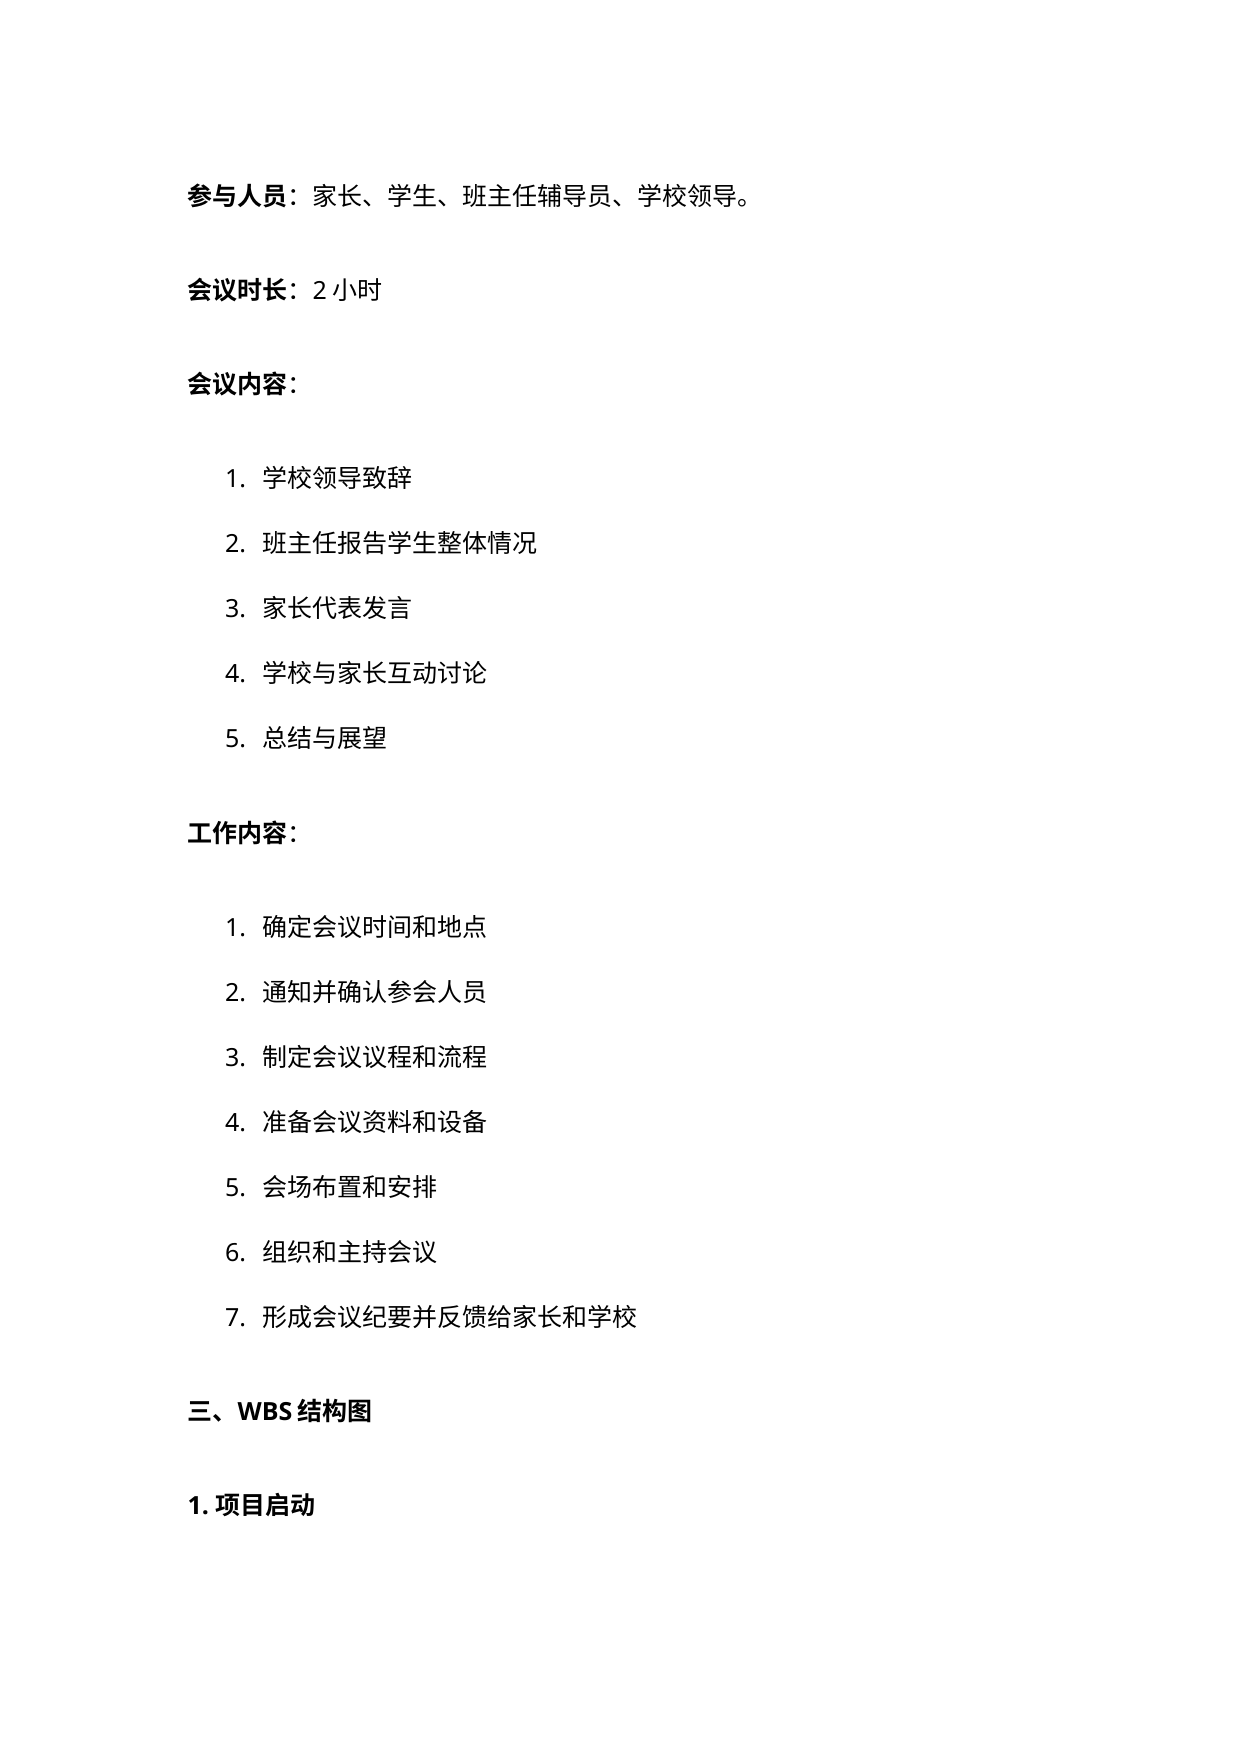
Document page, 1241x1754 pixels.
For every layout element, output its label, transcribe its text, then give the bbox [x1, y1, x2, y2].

text 会议时长：2小时 [187, 256, 1053, 321]
list 制定会议议程和流程 [225, 1023, 1053, 1088]
list 形成会议纪要并反馈给家长和学校 [225, 1283, 1053, 1348]
text 三、WBS结构图 [187, 1377, 1053, 1442]
text 会议内容： [187, 350, 1053, 415]
list 通知并确认参会人员 [225, 958, 1053, 1023]
text 工作内容： [187, 799, 1053, 864]
text 参与人员：家长、学生、班主任辅导员、学校领导。 [187, 162, 1053, 227]
list 确定会议时间和地点 [225, 893, 1053, 958]
list 组织和主持会议 [225, 1218, 1053, 1283]
list 家长代表发言 [225, 574, 1053, 639]
list 会场布置和安排 [225, 1153, 1053, 1218]
list 学校领导致辞 [225, 444, 1053, 509]
list 学校与家长互动讨论 [225, 639, 1053, 704]
list 班主任报告学生整体情况 [225, 509, 1053, 574]
list 总结与展望 [225, 704, 1053, 769]
text 1. 项目启动 [187, 1471, 1053, 1536]
list 准备会议资料和设备 [225, 1088, 1053, 1153]
